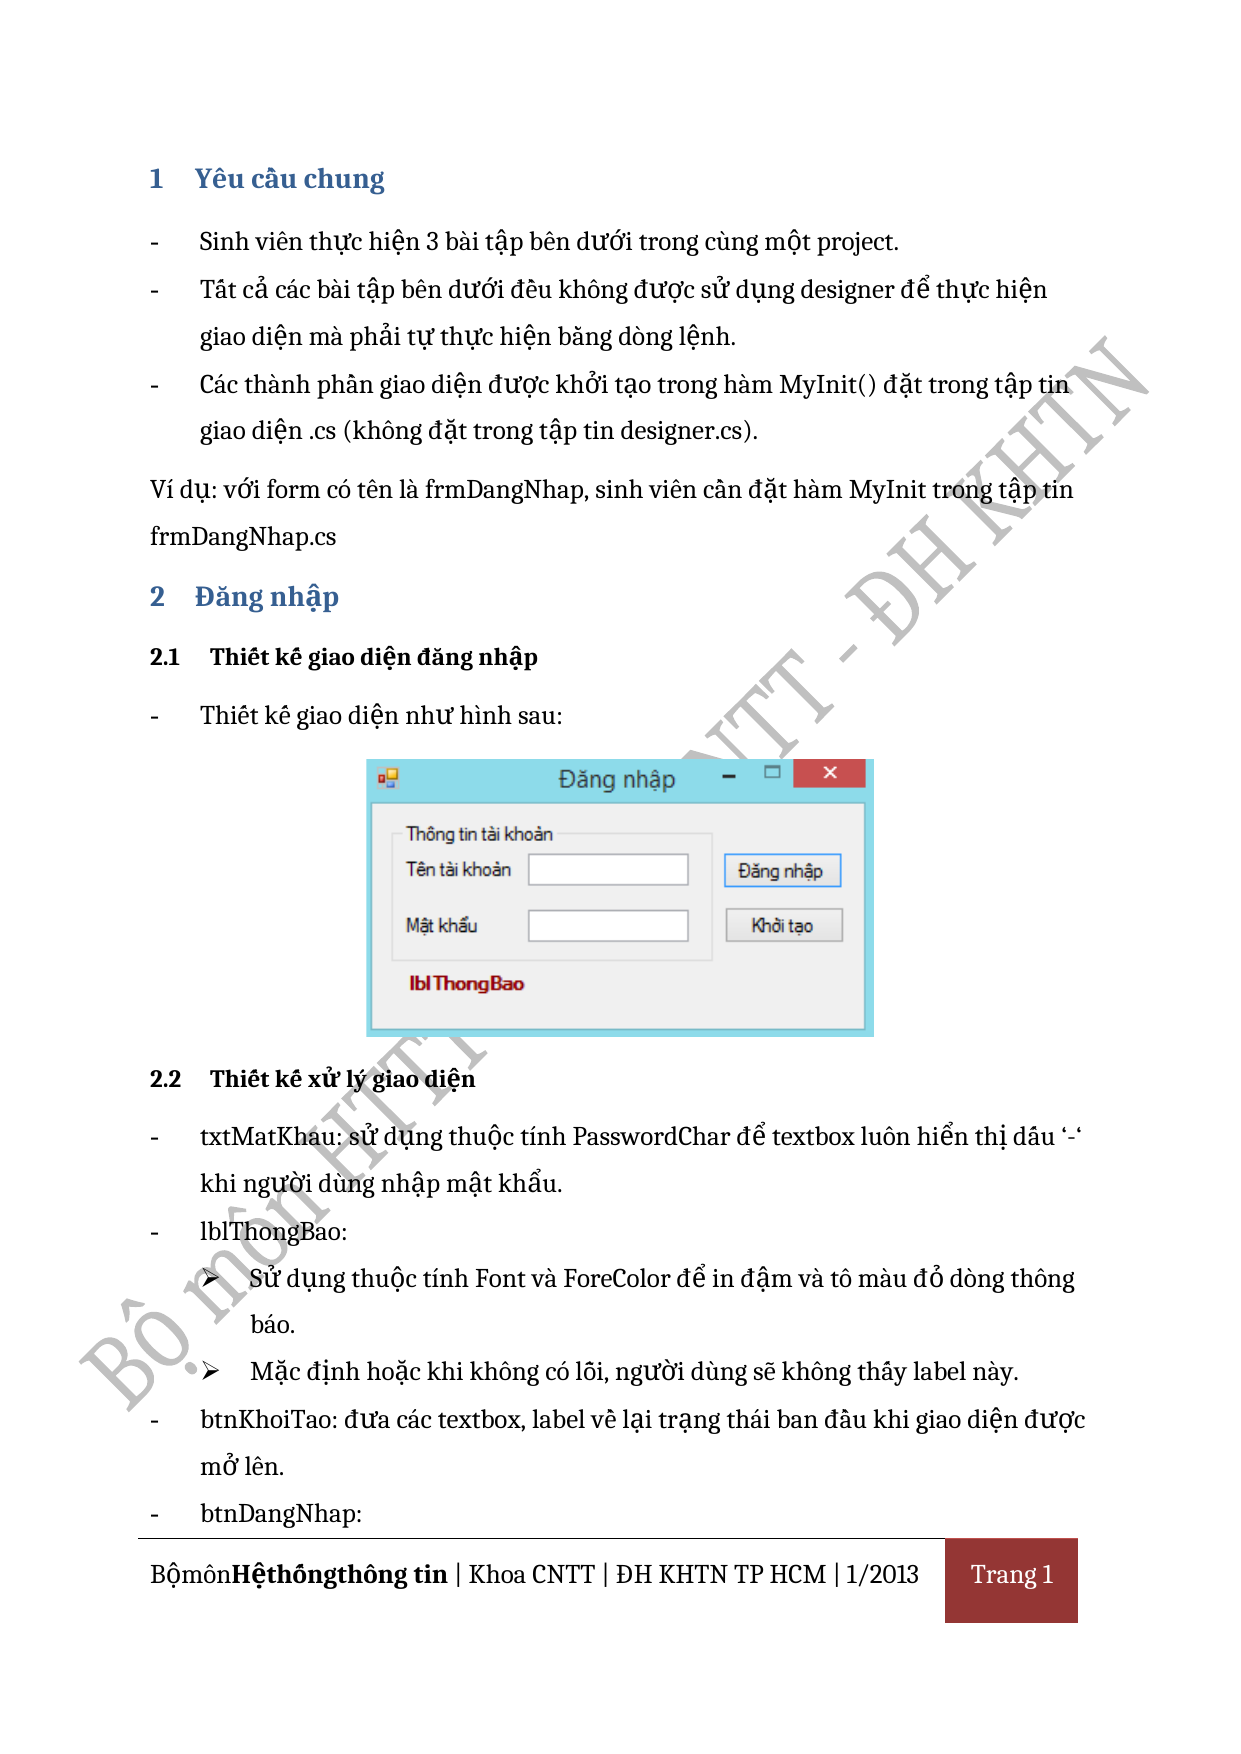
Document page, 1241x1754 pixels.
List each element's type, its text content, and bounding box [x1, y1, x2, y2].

subtitle Yêu cầu chung [150, 162, 1090, 196]
list Các thành phần giao diện được khởi tạo trong hàm MyInit() đặt trong tập tin giao diện .cs (không đặt trong tập tin designer.cs). [150, 368, 1090, 446]
picture [366, 759, 874, 1037]
list Sử dụng thuộc tính Font và ForeColor để in đậm và tô màu đỏ dòng thông báo. [200, 1263, 1090, 1341]
list txtMatKhau: sử dụng thuộc tính PasswordChar để textbox luôn hiển thị dấu ‘-‘ khi người dùng nhập mật khẩu. [150, 1121, 1090, 1199]
subtitle Đăng nhập [150, 580, 1090, 614]
subtitle Thiết kế xử lý giao diện [150, 1065, 1090, 1094]
list lblThongBao: [150, 1215, 1090, 1247]
list Mặc định hoặc khi không có lỗi, người dùng sẽ không thấy label này. [200, 1356, 1090, 1387]
text Ví dụ: với form có tên là frmDangNhap, sinh viên cần đặt hàm MyInit trong tập tin frmDangNhap.cs [150, 474, 1090, 552]
subtitle Thiết kế giao diện đăng nhập [150, 643, 1090, 672]
list btnDangNhap: [150, 1497, 1090, 1529]
list btnKhoiTao: đưa các textbox, label về lại trạng thái ban đầu khi giao diện được mở lên. [150, 1403, 1090, 1482]
list Tất cả các bài tập bên dưới đều không được sử dụng designer để thực hiện giao diện mà phải tự thực hiện bằng dòng lệnh. [150, 273, 1090, 352]
list Thiết kế giao diện như hình sau: [150, 699, 1090, 731]
list Sinh viên thực hiện 3 bài tập bên dưới trong cùng một project. [150, 225, 1090, 257]
